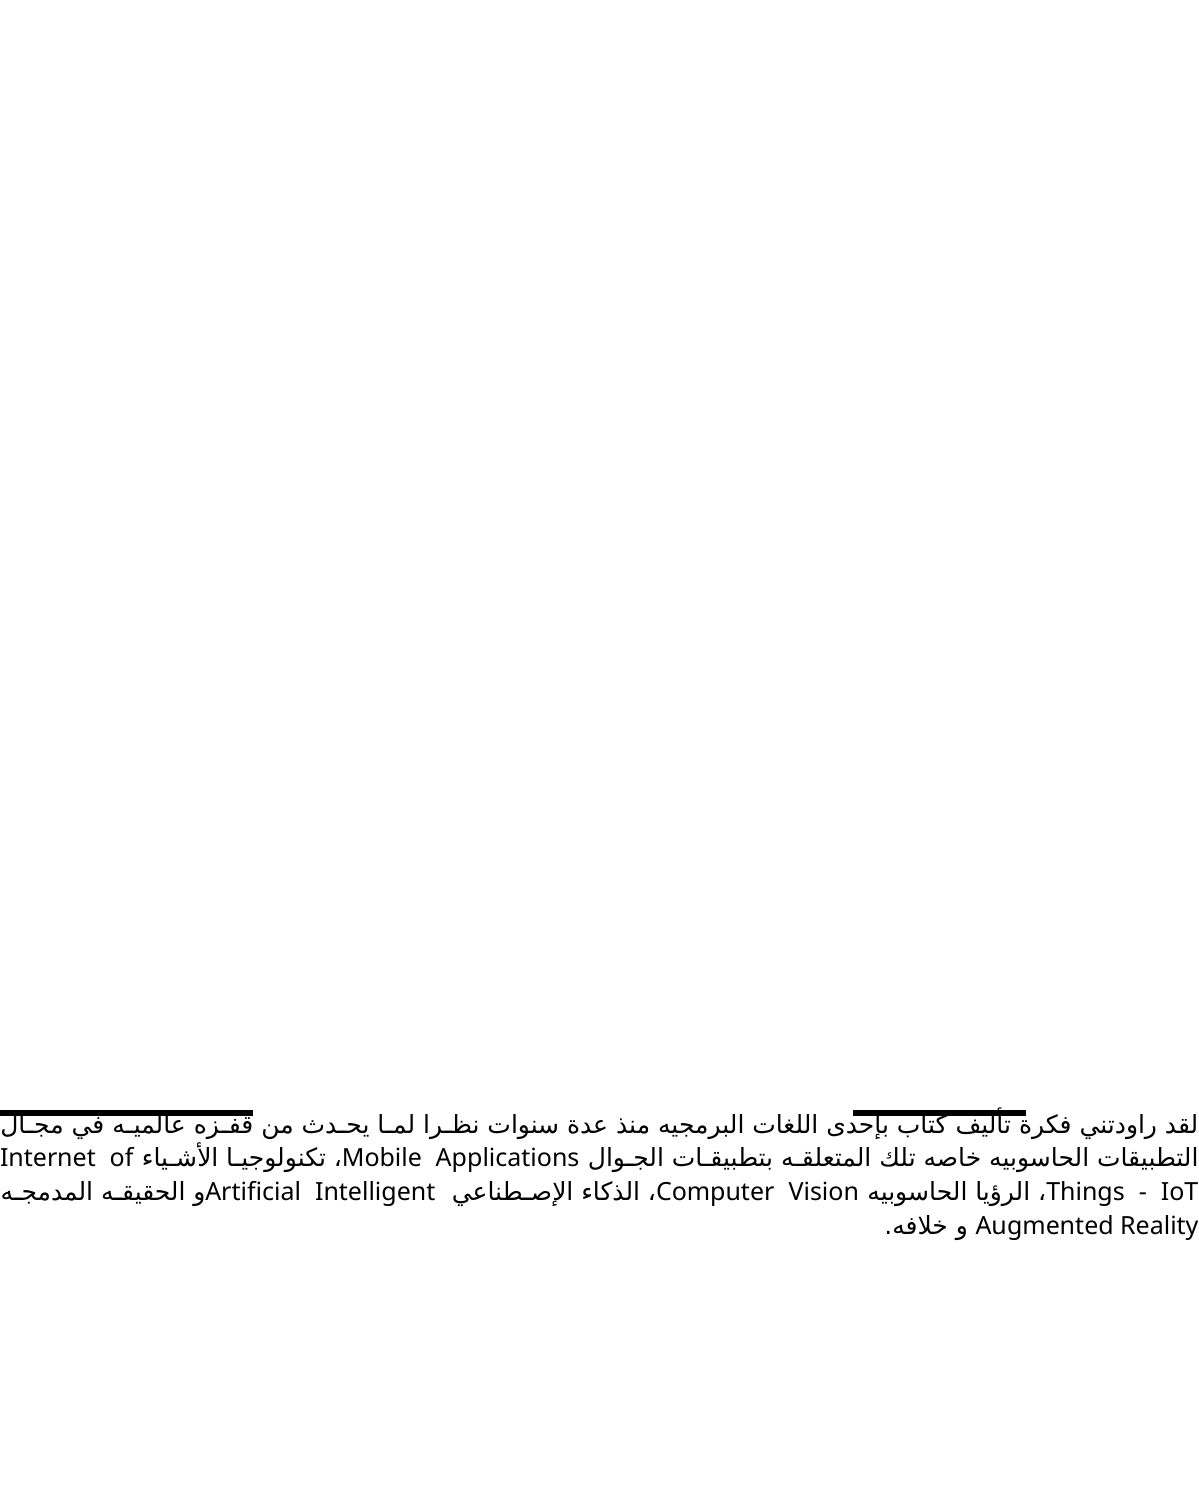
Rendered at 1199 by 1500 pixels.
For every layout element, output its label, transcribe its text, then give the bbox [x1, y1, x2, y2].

text لقد راودتني فكرة تأليف كتاب بإحدى اللغات البرمجيه منذ عدة سنوات نظرا لما يحدث من قفزه عالميه في مجال التطبيقات الحاسوبيه خاصه تلك المتعلقه بتطبيقات الجوال Mobile Applications، تكنولوجيا الأشياء Internet of Things - IoT، الرؤيا الحاسوبيه Computer Vision، الذكاء الإصطناعي Artificial Intelligentو الحقيقه المدمجه Augmented Reality و خلافه. [0, 1110, 1199, 1241]
